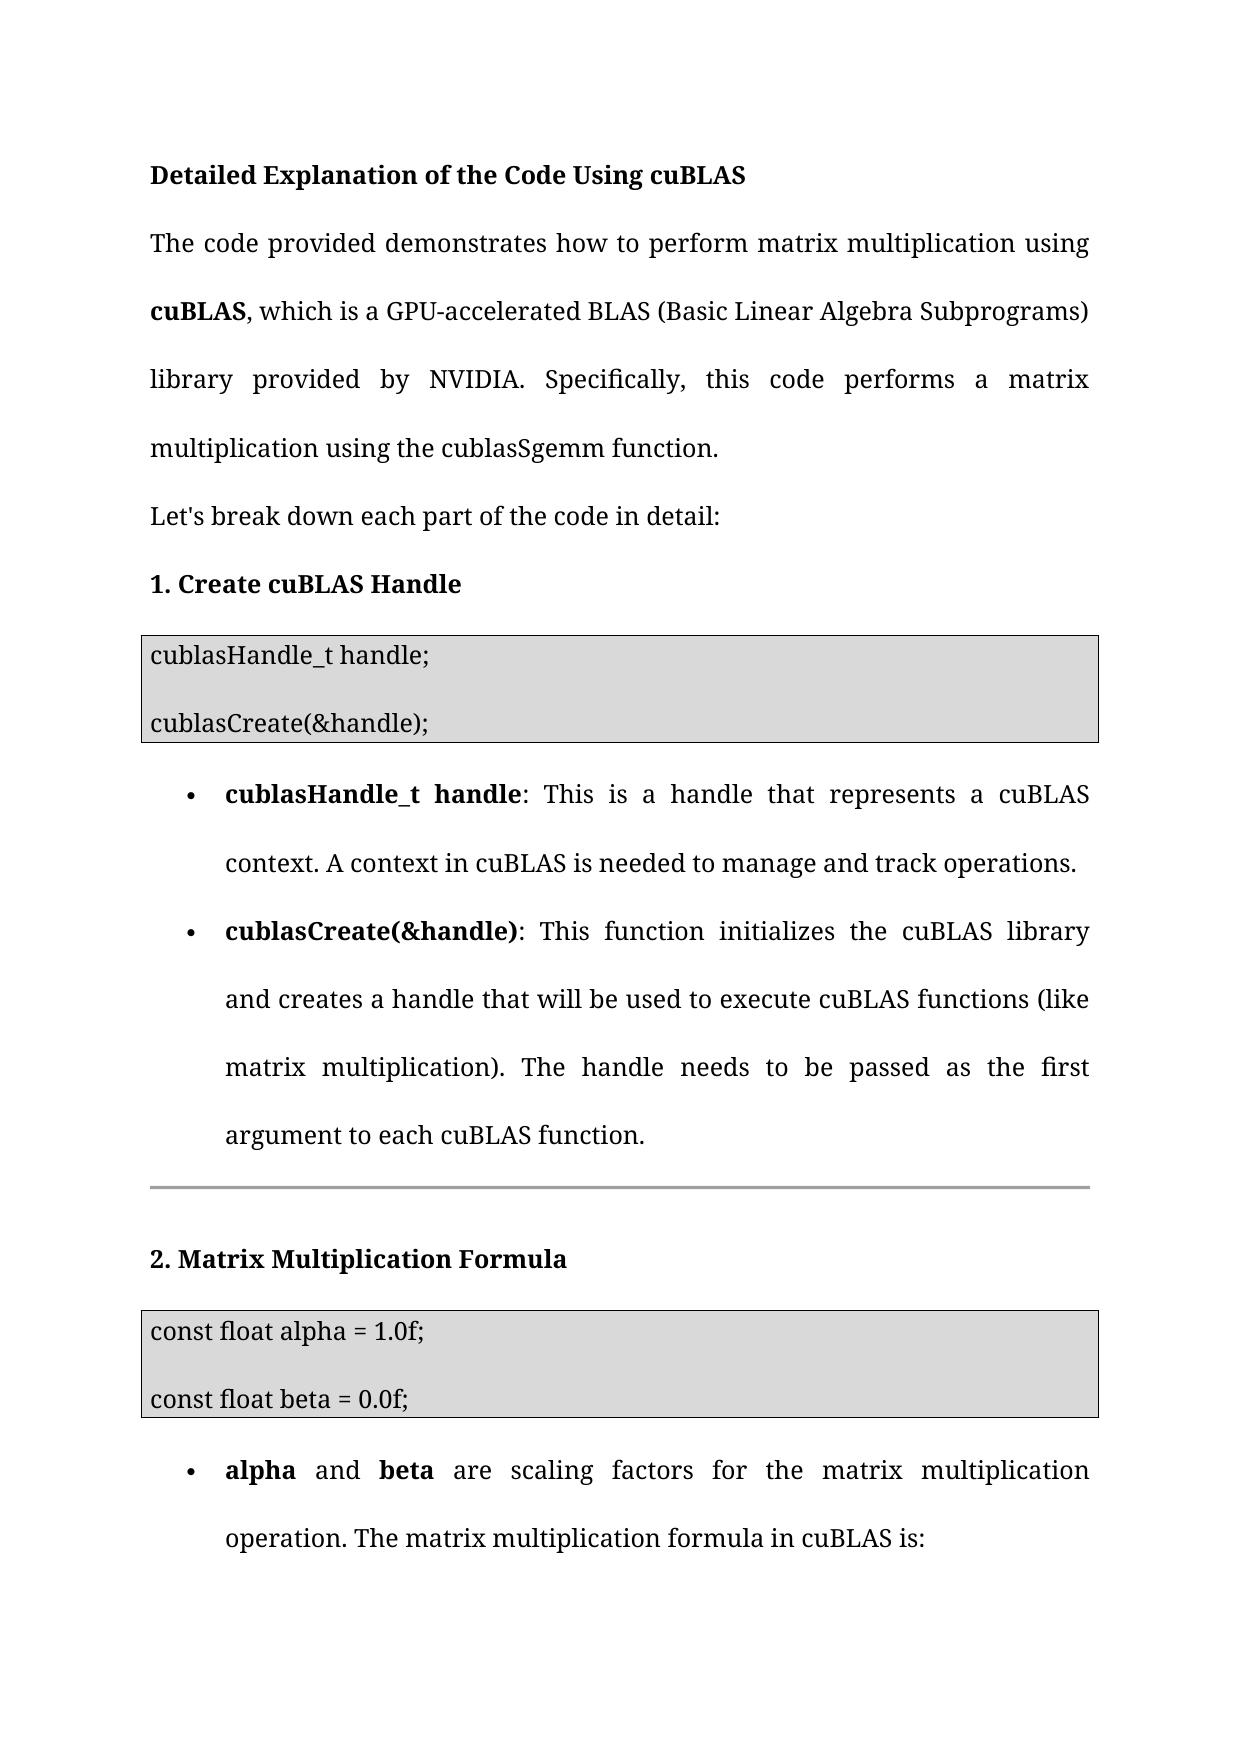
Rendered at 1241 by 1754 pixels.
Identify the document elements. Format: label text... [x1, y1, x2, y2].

text The code provided demonstrates how to perform matrix multiplication using cuBLAS, which is a GPU-accelerated BLAS (Basic Linear Algebra Subprograms) library provided by NVIDIA. Specifically, this code performs a matrix multiplication using the cublasSgemm function. [150, 226, 1090, 464]
list cublasHandle_t handle: This is a handle that represents a cuBLAS context. A context in cuBLAS is needed to manage and track operations. [187, 777, 1090, 879]
text cublasHandle_t handle; [142, 636, 1098, 672]
list alpha and beta are scaling factors for the matrix multiplication operation. The matrix multiplication formula in cuBLAS is: [187, 1453, 1090, 1555]
text 1. Create cuBLAS Handle [150, 567, 1090, 601]
list cublasCreate(&handle): This function initializes the cuBLAS library and creates a handle that will be used to execute cuBLAS functions (like matrix multiplication). The handle needs to be passed as the first argument to each cuBLAS function. [187, 913, 1090, 1152]
text Detailed Explanation of the Code Using cuBLAS [150, 158, 1090, 192]
text 2. Matrix Multiplication Formula [150, 1242, 1090, 1276]
text Let's break down each part of the code in detail: [150, 498, 1090, 532]
text const float alpha = 1.0f; [142, 1311, 1098, 1347]
text cublasCreate(&handle); [142, 703, 1098, 742]
text const float beta = 0.0f; [142, 1378, 1098, 1417]
